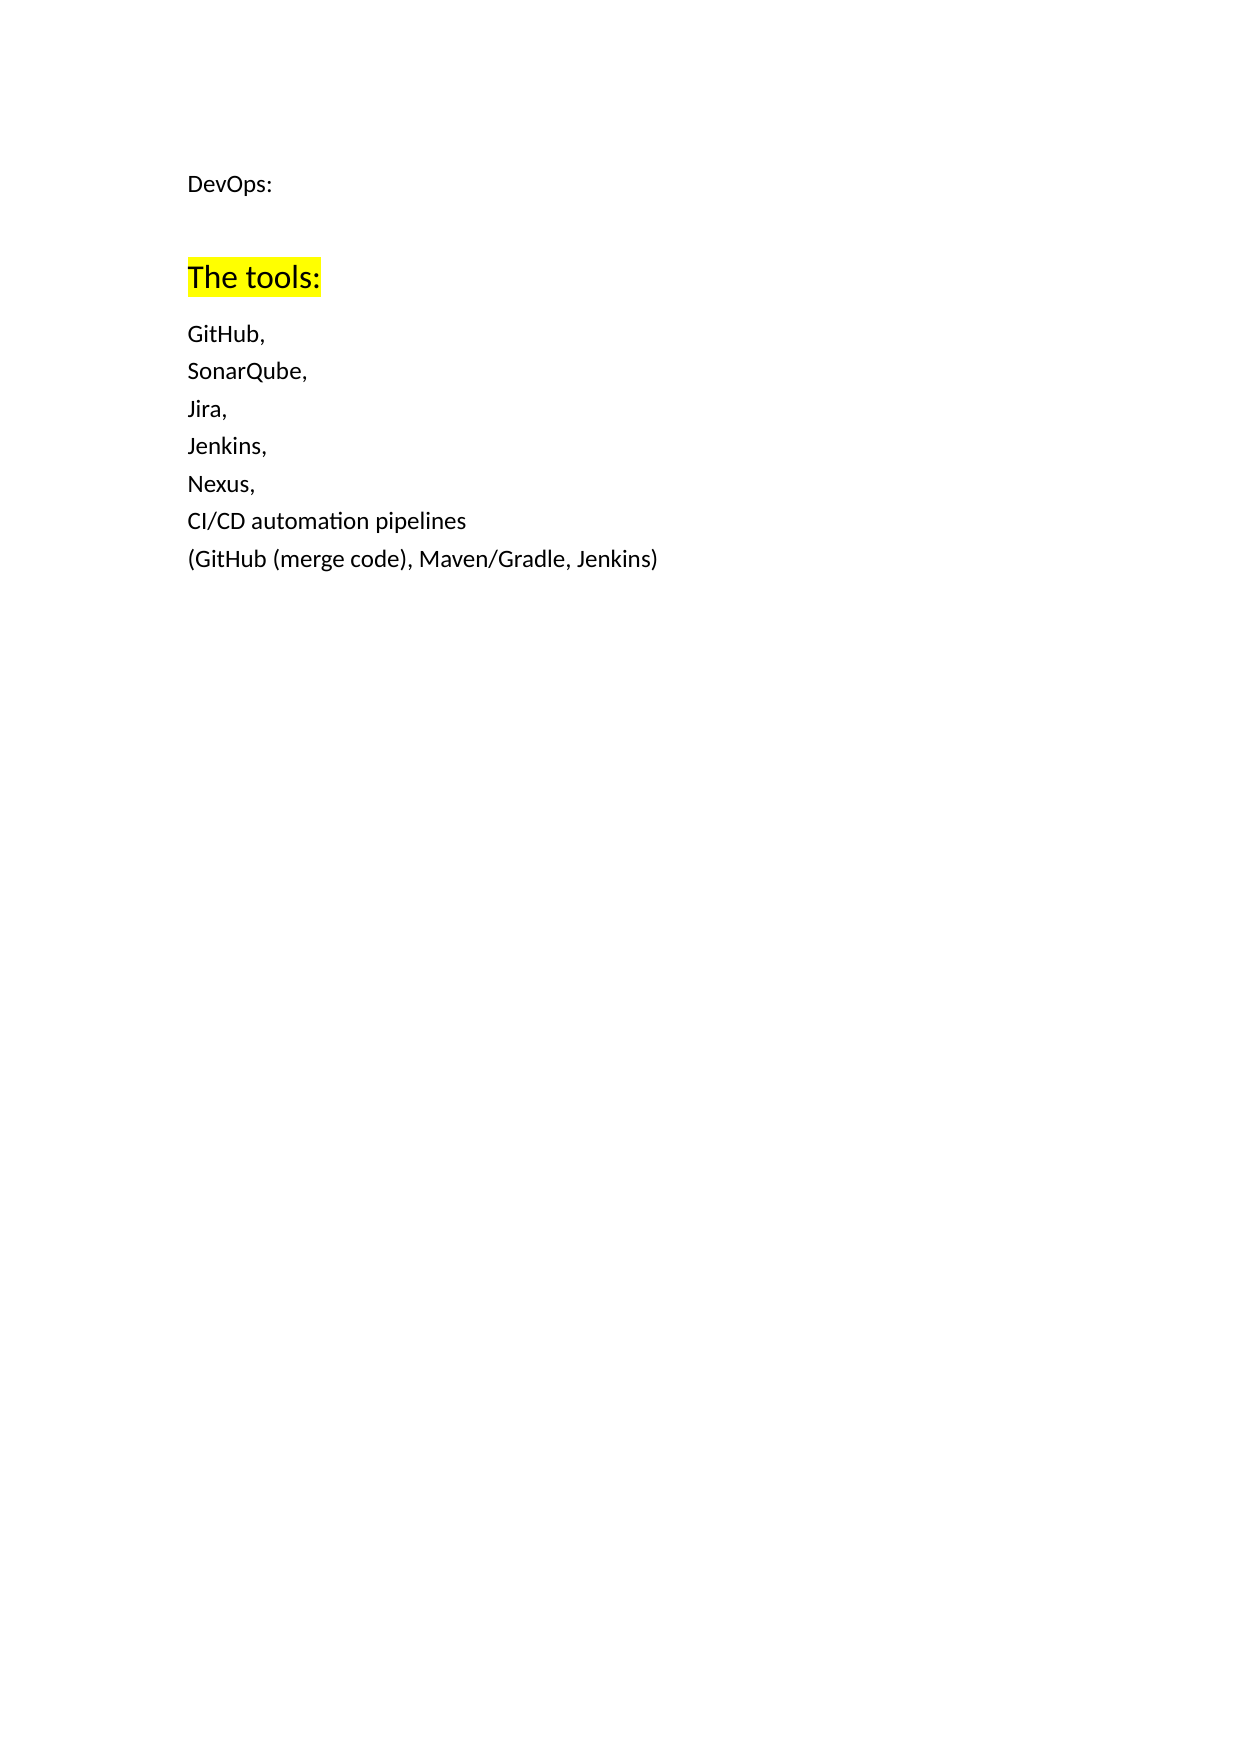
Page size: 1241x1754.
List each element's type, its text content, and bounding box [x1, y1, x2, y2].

text GitHub, [187, 314, 1053, 352]
text Nexus, [187, 464, 1053, 502]
text The tools: [187, 239, 1053, 314]
text (GitHub (merge code), Maven/Gradle, Jenkins) [187, 539, 1053, 577]
text Jira, [187, 389, 1053, 427]
text SonarQube, [187, 352, 1053, 389]
text CI/CD automation pipelines [187, 502, 1053, 539]
text Jenkins, [187, 427, 1053, 464]
text DevOps: [187, 164, 1053, 202]
